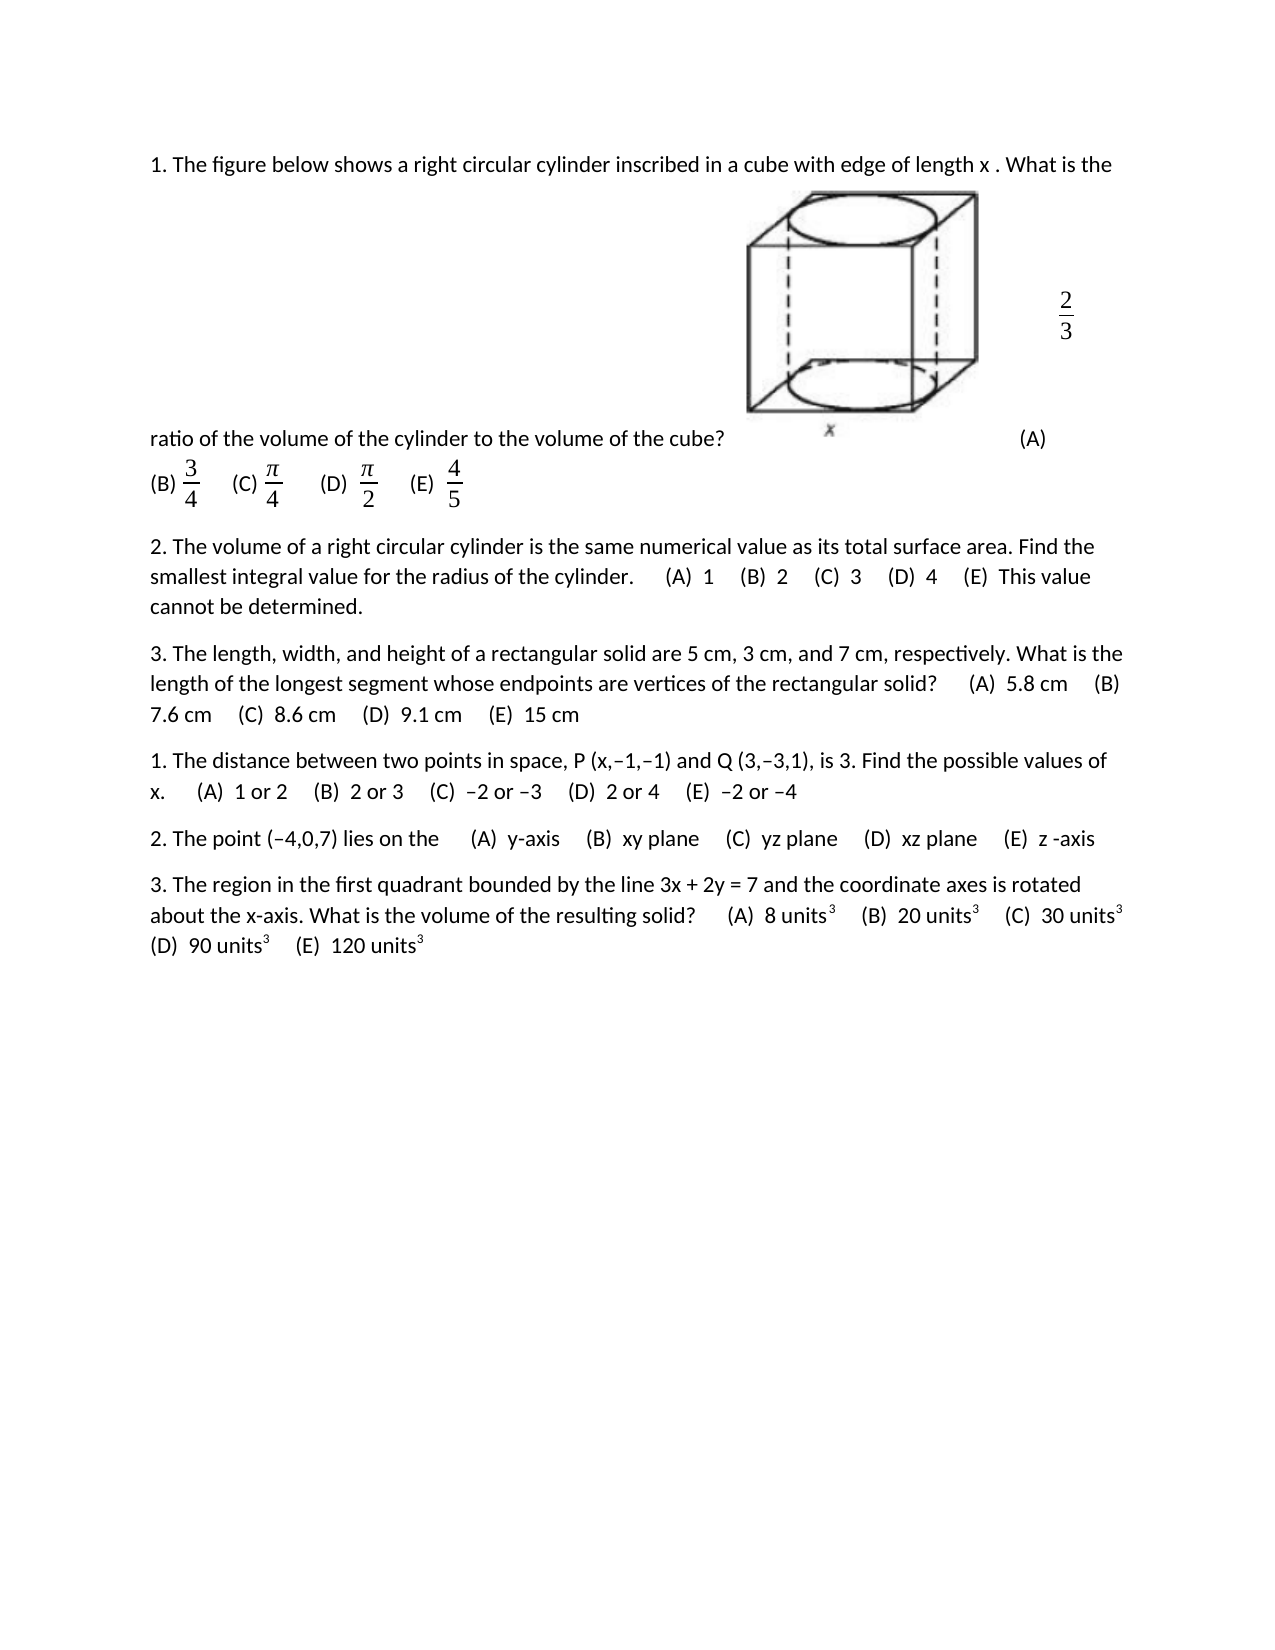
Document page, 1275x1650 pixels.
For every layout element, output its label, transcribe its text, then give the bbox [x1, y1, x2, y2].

text 3. The length, width, and height of a rectangular solid are 5 cm, 3 cm, and 7 cm, respectively. What is the length of the longest segment whose endpoints are vertices of the rectangular solid? (A) 5.8 cm (B) 7.6 cm (C) 8.6 cm (D) 9.1 cm (E) 15 cm [150, 639, 1125, 728]
text 3. The region in the first quadrant bounded by the line 3x + 2y = 7 and the coordinate axes is rotated about the x-axis. What is the volume of the resulting solid? (A) 8 units3 (B) 20 units3 (C) 30 units3 (D) 90 units3 (E) 120 units3 [150, 871, 1125, 959]
text 2. The point (–4,0,7) lies on the (A) y-axis (B) xy plane (C) yz plane (D) xz plane (E) z -axis [150, 824, 1125, 852]
text 2. The volume of a right circular cylinder is the same numerical value as its total surface area. Find the smallest integral value for the radius of the cylinder. (A) 1 (B) 2 (C) 3 (D) 4 (E) This value cannot be determined. [150, 532, 1125, 620]
text 1. The distance between two points in space, P (x,–1,–1) and Q (3,–3,1), is 3. Find the possible values of x. (A) 1 or 2 (B) 2 or 3 (C) –2 or –3 (D) 2 or 4 (E) –2 or –4 [150, 747, 1125, 805]
text 1. The figure below shows a right circular cylinder inscribed in a cube with edge of length x . What is the ratio of the volume of the cylinder to the volume of the cube? (A) (B) (C) (D) (E) [150, 150, 1125, 513]
